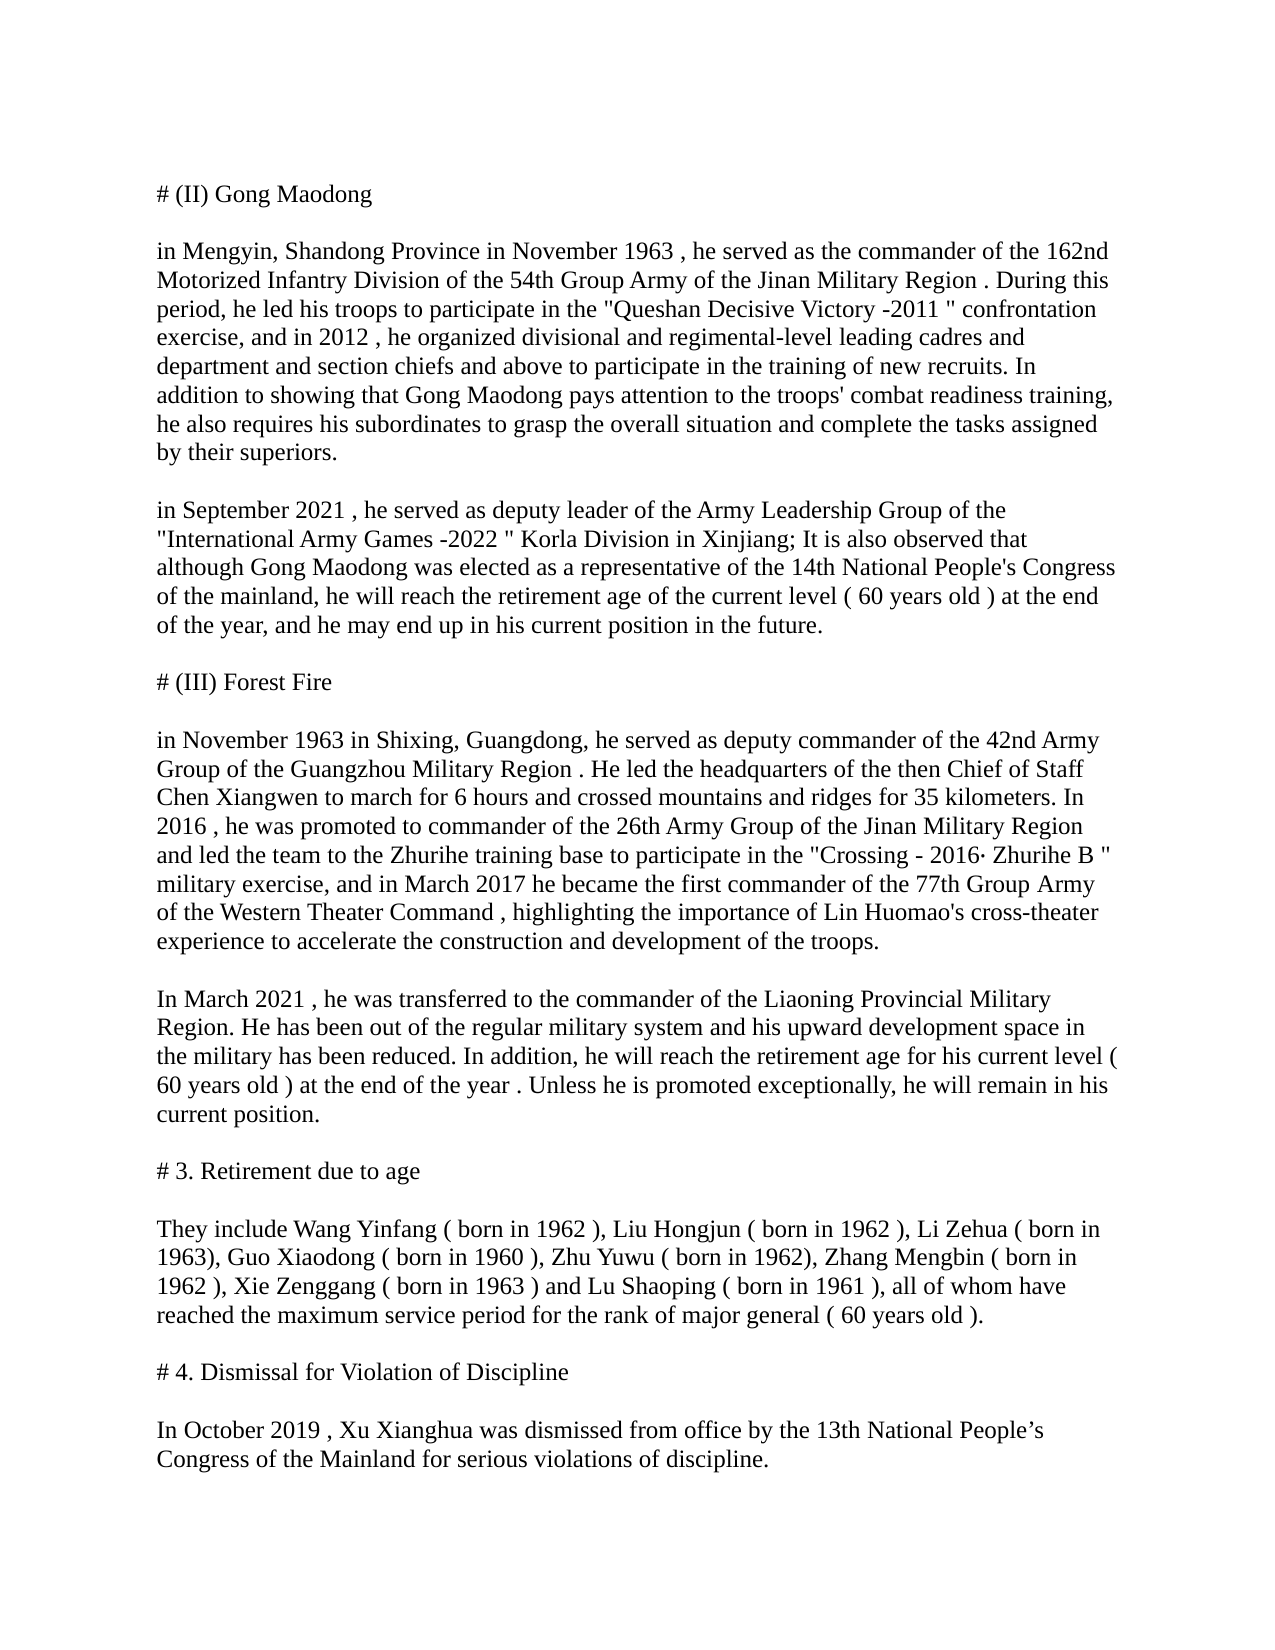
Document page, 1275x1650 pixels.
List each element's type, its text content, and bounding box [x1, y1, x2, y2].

text They include Wang Yinfang ( born in 1962 ), Liu Hongjun ( born in 1962 ), Li Zehua ( born in 1963), Guo Xiaodong ( born in 1960 ), Zhu Yuwu ( born in 1962), Zhang Mengbin ( born in 1962 ), Xie Zenggang ( born in 1963 ) and Lu Shaoping ( born in 1961 ), all of whom have reached the maximum service period for the rank of major general ( 60 years old ). [156, 1214, 1118, 1329]
text # (III) Forest Fire [156, 667, 1118, 696]
text # 3. Retirement due to age [156, 1156, 1118, 1185]
text in September 2021 , he served as deputy leader of the Army Leadership Group of the "International Army Games -2022 " Korla Division in Xinjiang; It is also observed that although Gong Maodong was elected as a representative of the 14th National People's Congress of the mainland, he will reach the retirement age of the current level ( 60 years old ) at the end of the year, and he may end up in his current position in the future. [156, 495, 1118, 639]
text In March 2021 , he was transferred to the commander of the Liaoning Provincial Military Region. He has been out of the regular military system and his upward development space in the military has been reduced. In addition, he will reach the retirement age for his current level ( 60 years old ) at the end of the year . Unless he is promoted exceptionally, he will remain in his current position. [156, 984, 1118, 1127]
text # 4. Dismissal for Violation of Discipline [156, 1357, 1118, 1386]
text In October 2019 , Xu Xianghua was dismissed from office by the 13th National People’s Congress of the Mainland for serious violations of discipline. [156, 1415, 1118, 1472]
text # (II) Gong Maodong [156, 179, 1118, 207]
text in November 1963 in Shixing, Guangdong, he served as deputy commander of the 42nd Army Group of the Guangzhou Military Region . He led the headquarters of the then Chief of Staff Chen Xiangwen to march for 6 hours and crossed mountains and ridges for 35 kilometers. In 2016 , he was promoted to commander of the 26th Army Group of the Jinan Military Region and led the team to the Zhurihe training base to participate in the "Crossing - 2016‧ Zhurihe B " military exercise, and in March 2017 he became the first commander of the 77th Group Army of the Western Theater Command , highlighting the importance of Lin Huomao's cross-theater experience to accelerate the construction and development of the troops. [156, 725, 1118, 955]
text in Mengyin, Shandong Province in November 1963 , he served as the commander of the 162nd Motorized Infantry Division of the 54th Group Army of the Jinan Military Region . During this period, he led his troops to participate in the "Queshan Decisive Victory -2011 " confrontation exercise, and in 2012 , he organized divisional and regimental-level leading cadres and department and section chiefs and above to participate in the training of new recruits. In addition to showing that Gong Maodong pays attention to the troops' combat readiness training, he also requires his subordinates to grasp the overall situation and complete the tasks assigned by their superiors. [156, 236, 1118, 466]
